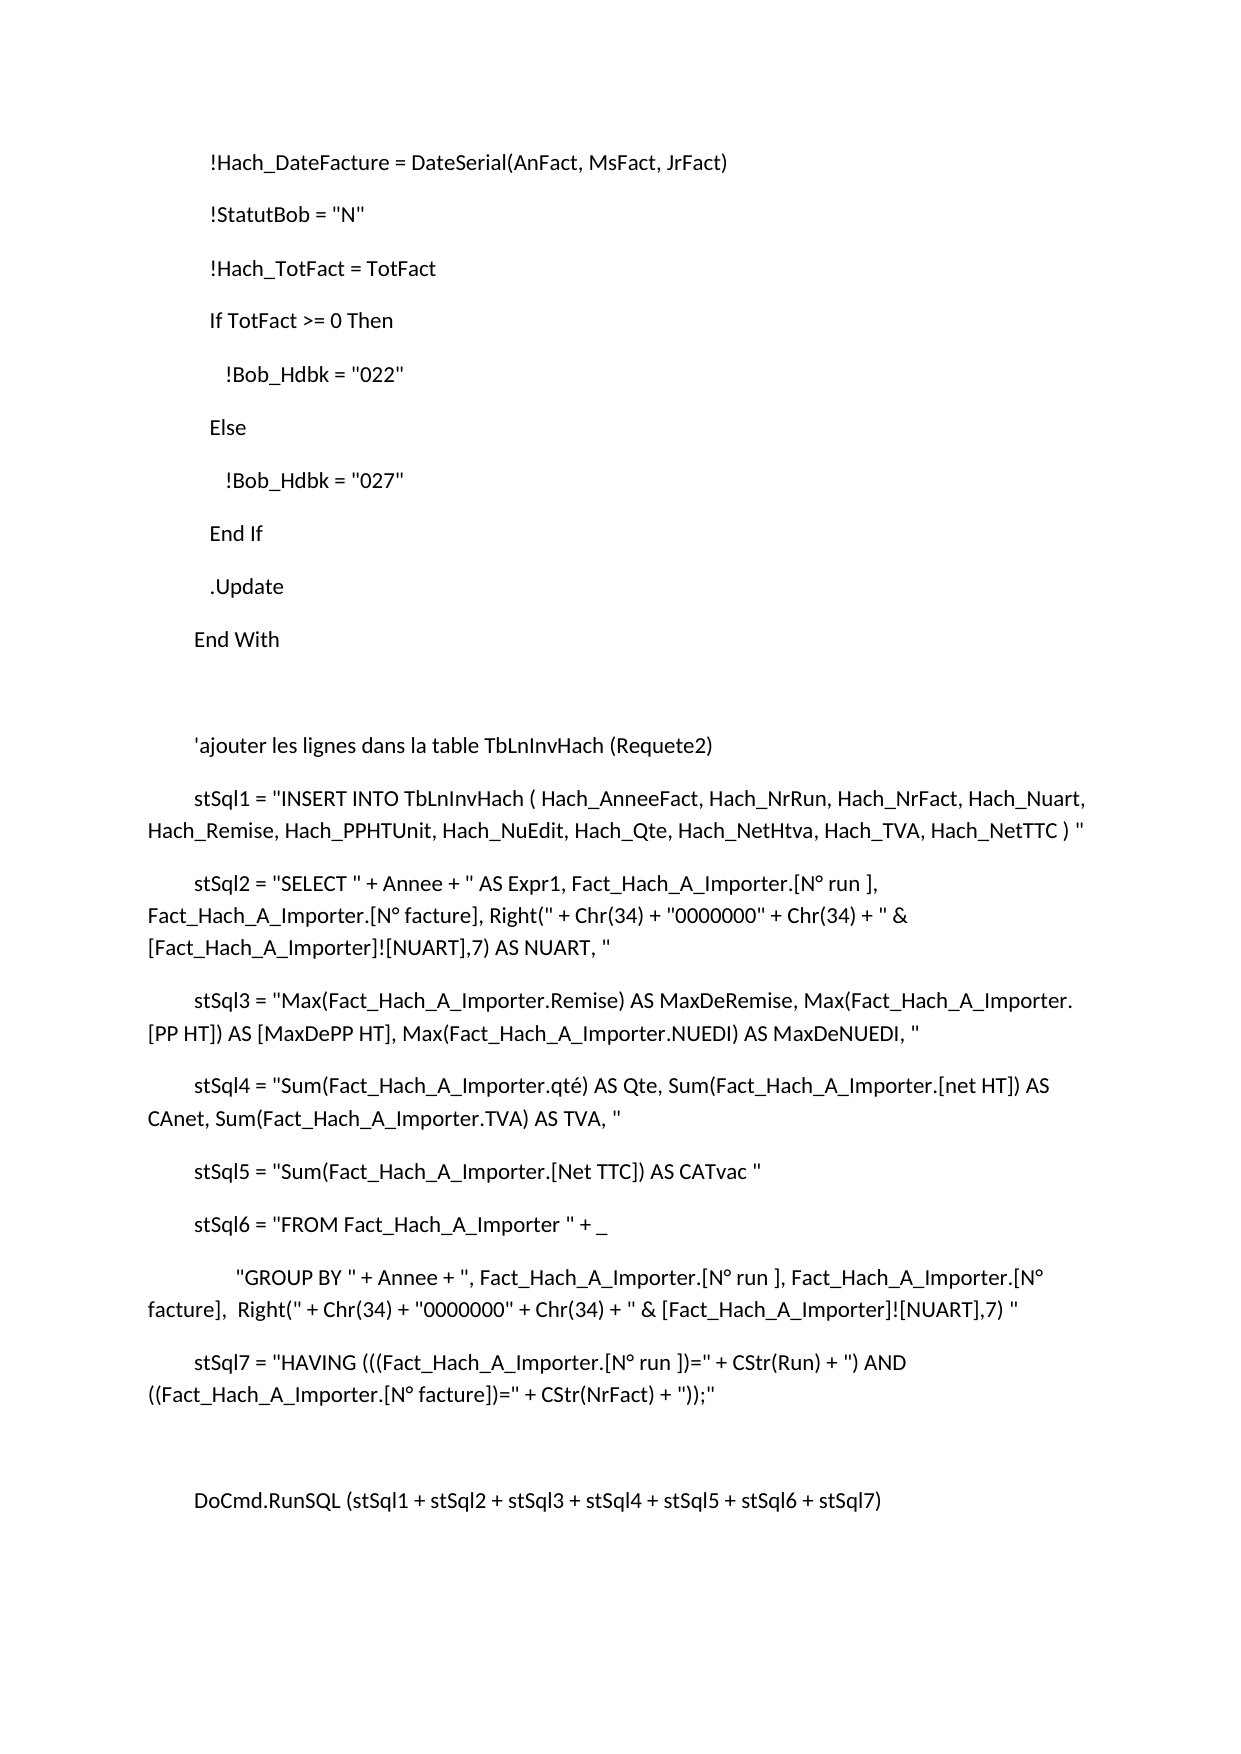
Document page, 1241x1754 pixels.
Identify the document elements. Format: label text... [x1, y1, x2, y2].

text !Hach_TotFact = TotFact [148, 254, 1093, 282]
text "GROUP BY " + Annee + ", Fact_Hach_A_Importer.[N° run ], Fact_Hach_A_Importer.[N° facture], Right(" + Chr(34) + "0000000" + Chr(34) + " & [Fact_Hach_A_Importer]![NUART],7) " [148, 1263, 1093, 1323]
text End With [148, 625, 1093, 653]
text .Update [148, 572, 1093, 600]
text stSql1 = "INSERT INTO TbLnInvHach ( Hach_AnneeFact, Hach_NrRun, Hach_NrFact, Hach_Nuart, Hach_Remise, Hach_PPHTUnit, Hach_NuEdit, Hach_Qte, Hach_NetHtva, Hach_TVA, Hach_NetTTC ) " [148, 784, 1093, 844]
text stSql4 = "Sum(Fact_Hach_A_Importer.qté) AS Qte, Sum(Fact_Hach_A_Importer.[net HT]) AS CAnet, Sum(Fact_Hach_A_Importer.TVA) AS TVA, " [148, 1072, 1093, 1132]
text stSql5 = "Sum(Fact_Hach_A_Importer.[Net TTC]) AS CATvac " [148, 1157, 1093, 1185]
text End If [148, 519, 1093, 547]
text stSql6 = "FROM Fact_Hach_A_Importer " + _ [148, 1210, 1093, 1238]
text !Bob_Hdbk = "022" [148, 360, 1093, 388]
text Else [148, 413, 1093, 441]
text !Hach_DateFacture = DateSerial(AnFact, MsFact, JrFact) [148, 148, 1093, 176]
text 'ajouter les lignes dans la table TbLnInvHach (Requete2) [148, 731, 1093, 759]
text stSql2 = "SELECT " + Annee + " AS Expr1, Fact_Hach_A_Importer.[N° run ], Fact_Hach_A_Importer.[N° facture], Right(" + Chr(34) + "0000000" + Chr(34) + " & [Fact_Hach_A_Importer]![NUART],7) AS NUART, " [148, 869, 1093, 961]
text DoCmd.RunSQL (stSql1 + stSql2 + stSql3 + stSql4 + stSql5 + stSql6 + stSql7) [148, 1486, 1093, 1514]
text !Bob_Hdbk = "027" [148, 466, 1093, 494]
text !StatutBob = "N" [148, 201, 1093, 229]
text stSql7 = "HAVING (((Fact_Hach_A_Importer.[N° run ])=" + CStr(Run) + ") AND ((Fact_Hach_A_Importer.[N° facture])=" + CStr(NrFact) + "));" [148, 1348, 1093, 1408]
text stSql3 = "Max(Fact_Hach_A_Importer.Remise) AS MaxDeRemise, Max(Fact_Hach_A_Importer.[PP HT]) AS [MaxDePP HT], Max(Fact_Hach_A_Importer.NUEDI) AS MaxDeNUEDI, " [148, 986, 1093, 1047]
text If TotFact >= 0 Then [148, 307, 1093, 335]
